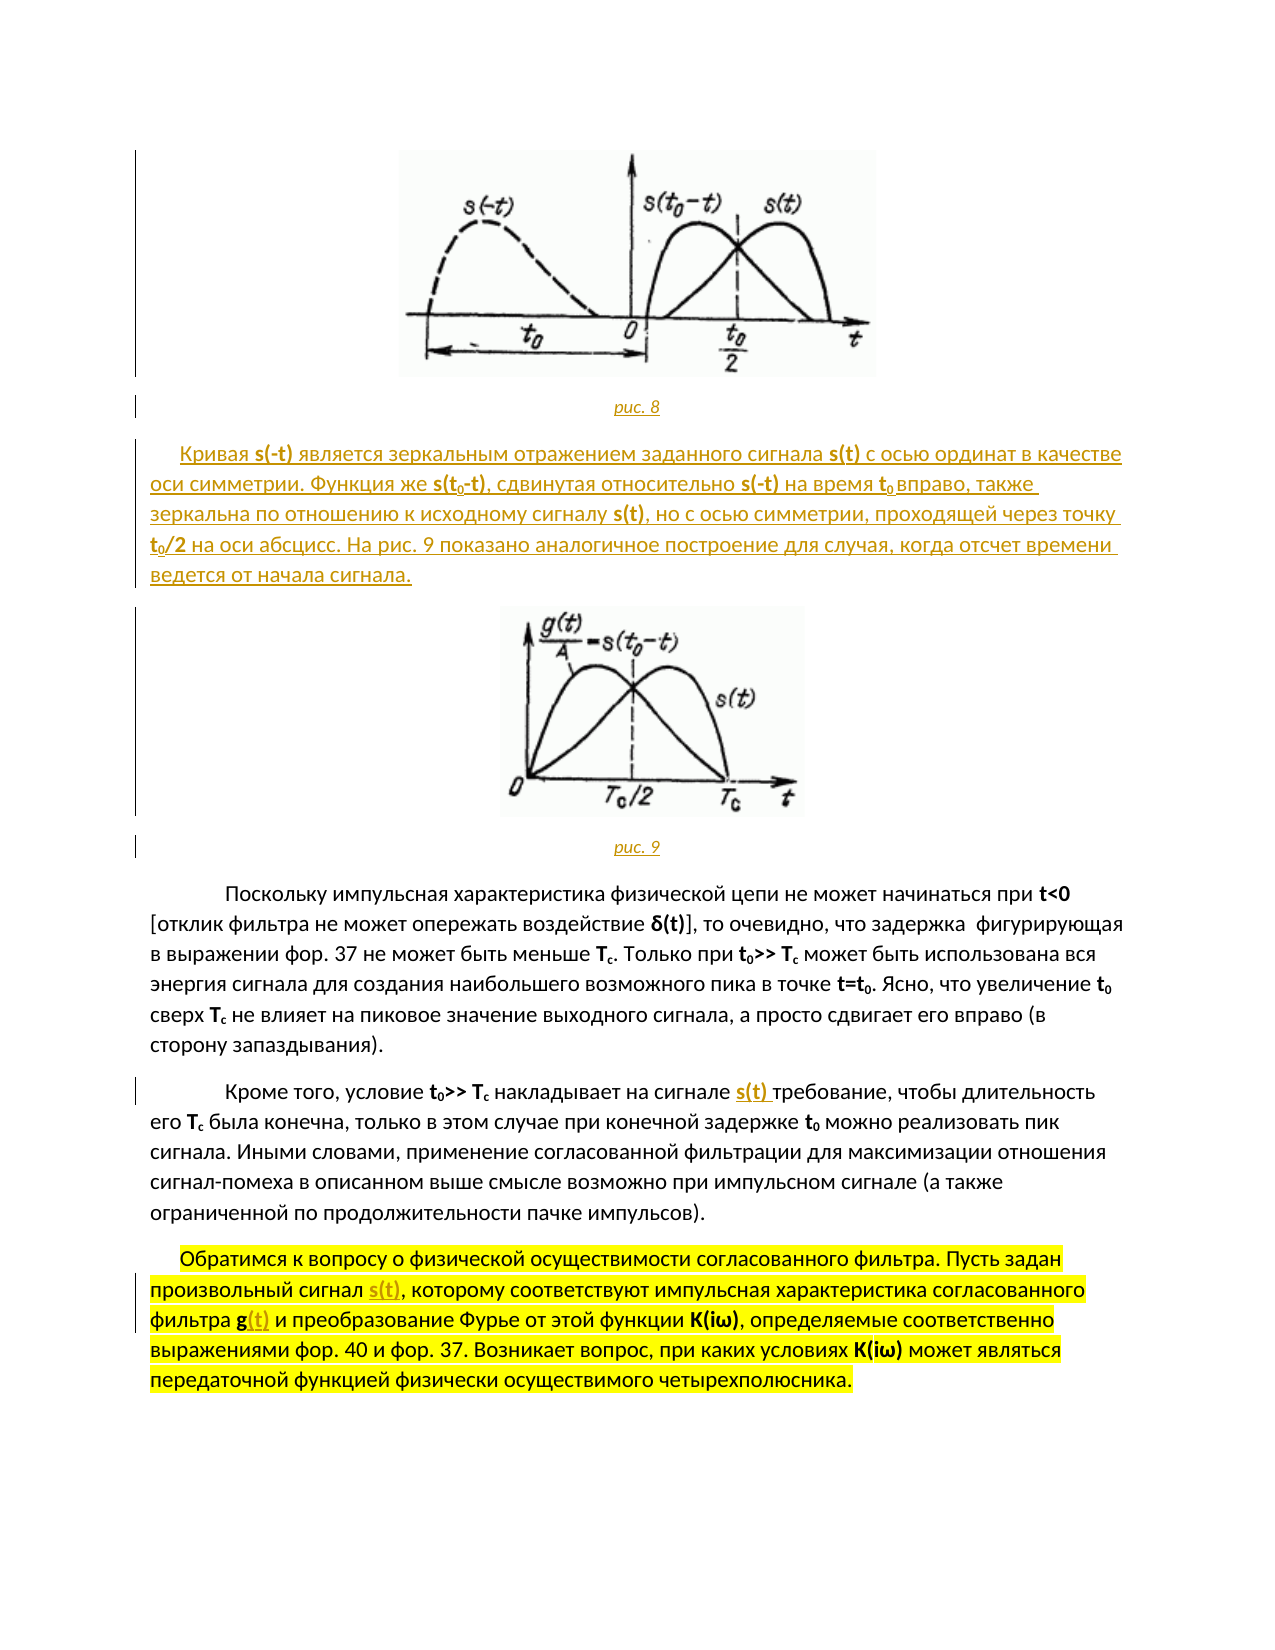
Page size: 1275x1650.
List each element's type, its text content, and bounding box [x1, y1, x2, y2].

text 8 [150, 395, 1125, 418]
text 9 [150, 835, 1125, 858]
picture [500, 606, 805, 817]
text Поскольку импульсная характеристика физической цепи не может начинаться при t<0 [отклик фильтра не может опережать воздействие δ(t)], то очевидно, что задержка фигурирующая в выражении фор. 11 не может быть меньше Tc. Только при t0>> Tc может быть использована вся энергия сигнала для создания наибольшего возможного пика в точке t=t0. Ясно, что увеличение t0 сверх Tc не влияет на пиковое значение выходного сигнала, а просто сдвигает его вправо (в сторону запаздывания). [150, 879, 1125, 1058]
text Кроме того, условие t0>> Tc накладывает на сигнале требование, чтобы длительность его Tc была конечна, только в этом случае при конечной задержке t0 можно реализовать пик сигнала. Иными словами, применение согласованной фильтрации для максимизации отношения сигнал-помеха в описанном выше смысле возможно при импульсном сигнале (а также ограниченной по продолжительности пачке импульсов). [150, 1077, 1125, 1226]
picture [398, 150, 877, 377]
text Обратимся к вопросу о физической осуществимости согласованного фильтра. Пусть задан произвольный сигнал , которому соответствуют импульсная характеристика согласованного фильтра g и преобразование Фурье от этой функции K(iω), определяемые соответственно выражениями 14 и фор. 11. Возникает вопрос, при каких условиях K(iω) может являться передаточной функцией физически осуществимого четырехполюсника. [150, 1244, 1125, 1393]
